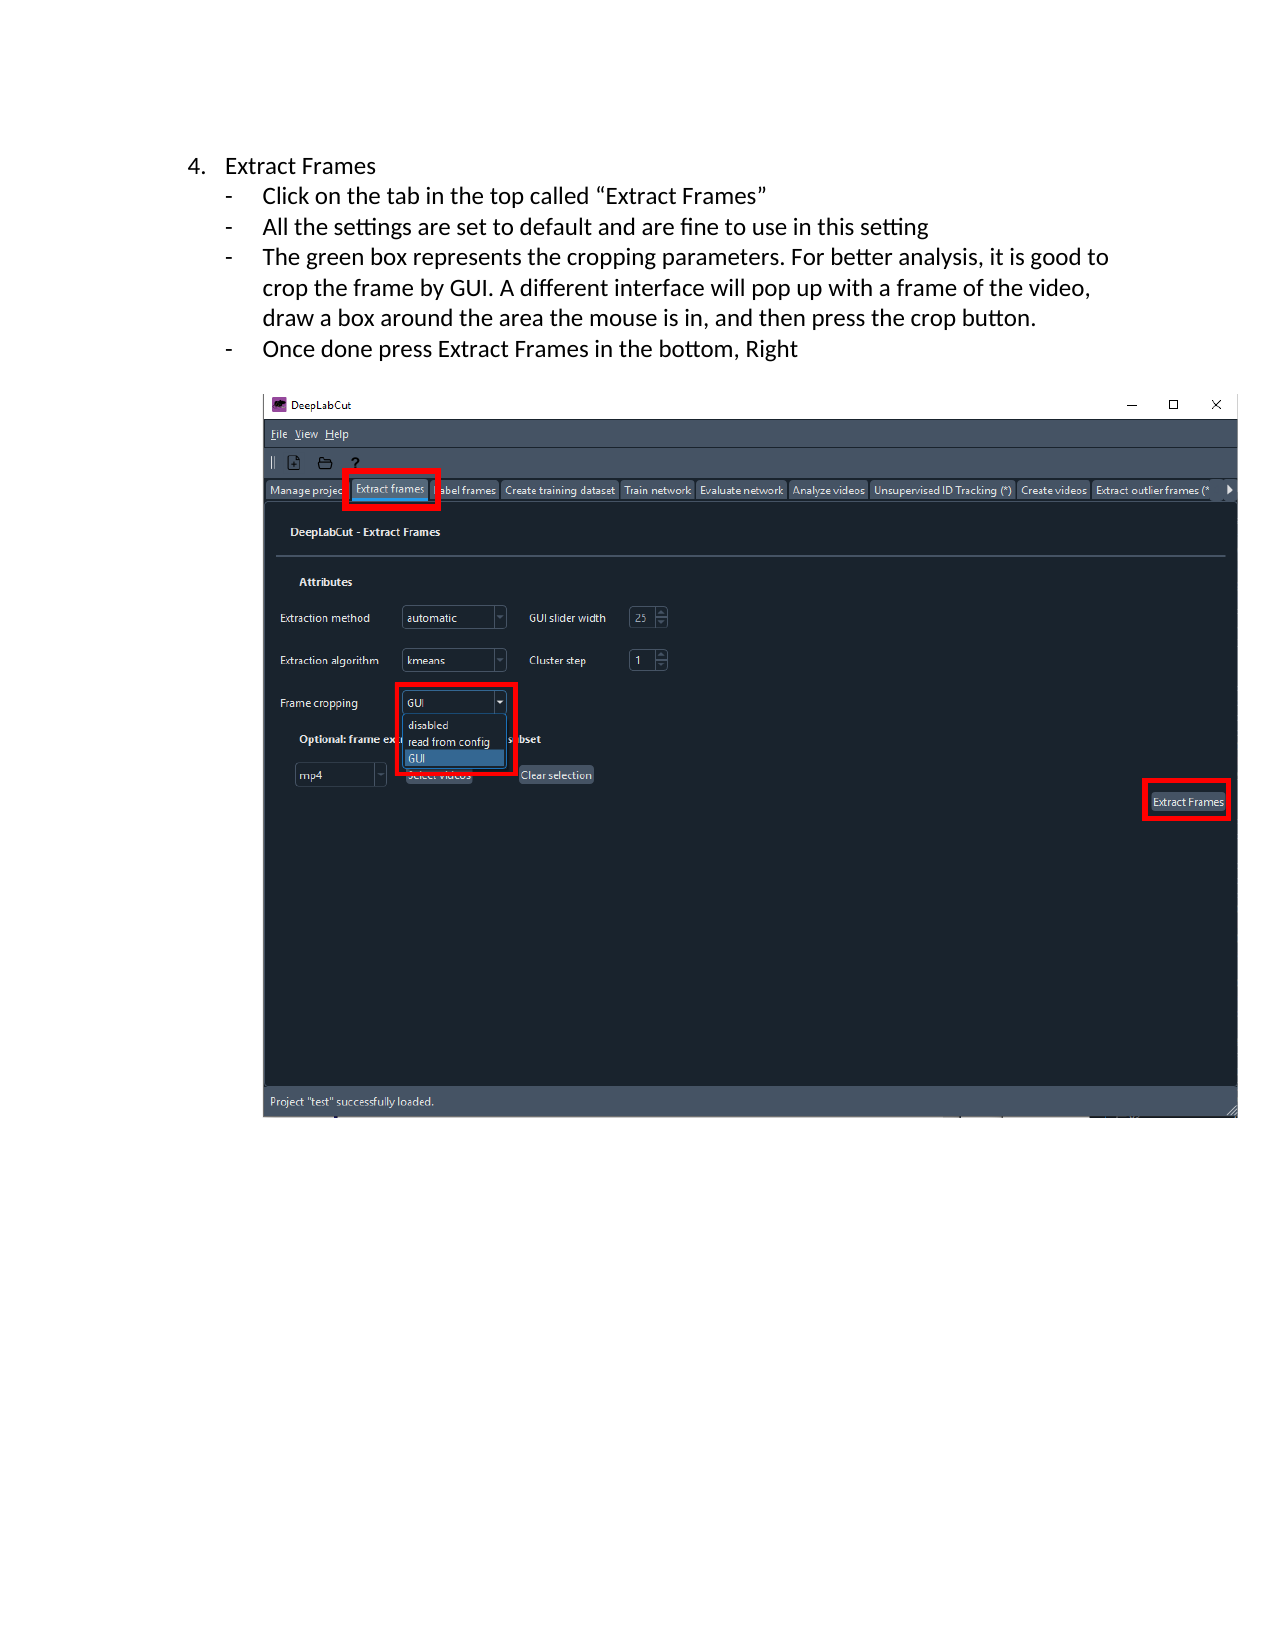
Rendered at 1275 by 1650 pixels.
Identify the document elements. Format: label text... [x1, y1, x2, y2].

picture [262, 394, 1238, 1118]
list Once done press Extract Frames in the bottom, Right [225, 333, 1125, 364]
list The green box represents the cropping parameters. For better analysis, it is good to crop the frame by GUI. A different interface will pop up with a frame of the video, draw a box around the area the mouse is in, and then press the crop button. [225, 242, 1125, 333]
list Extract Frames [187, 150, 1125, 181]
list Click on the tab in the top called “Extract Frames” [225, 181, 1125, 211]
list All the settings are set to default and are fine to use in this setting [225, 211, 1125, 242]
